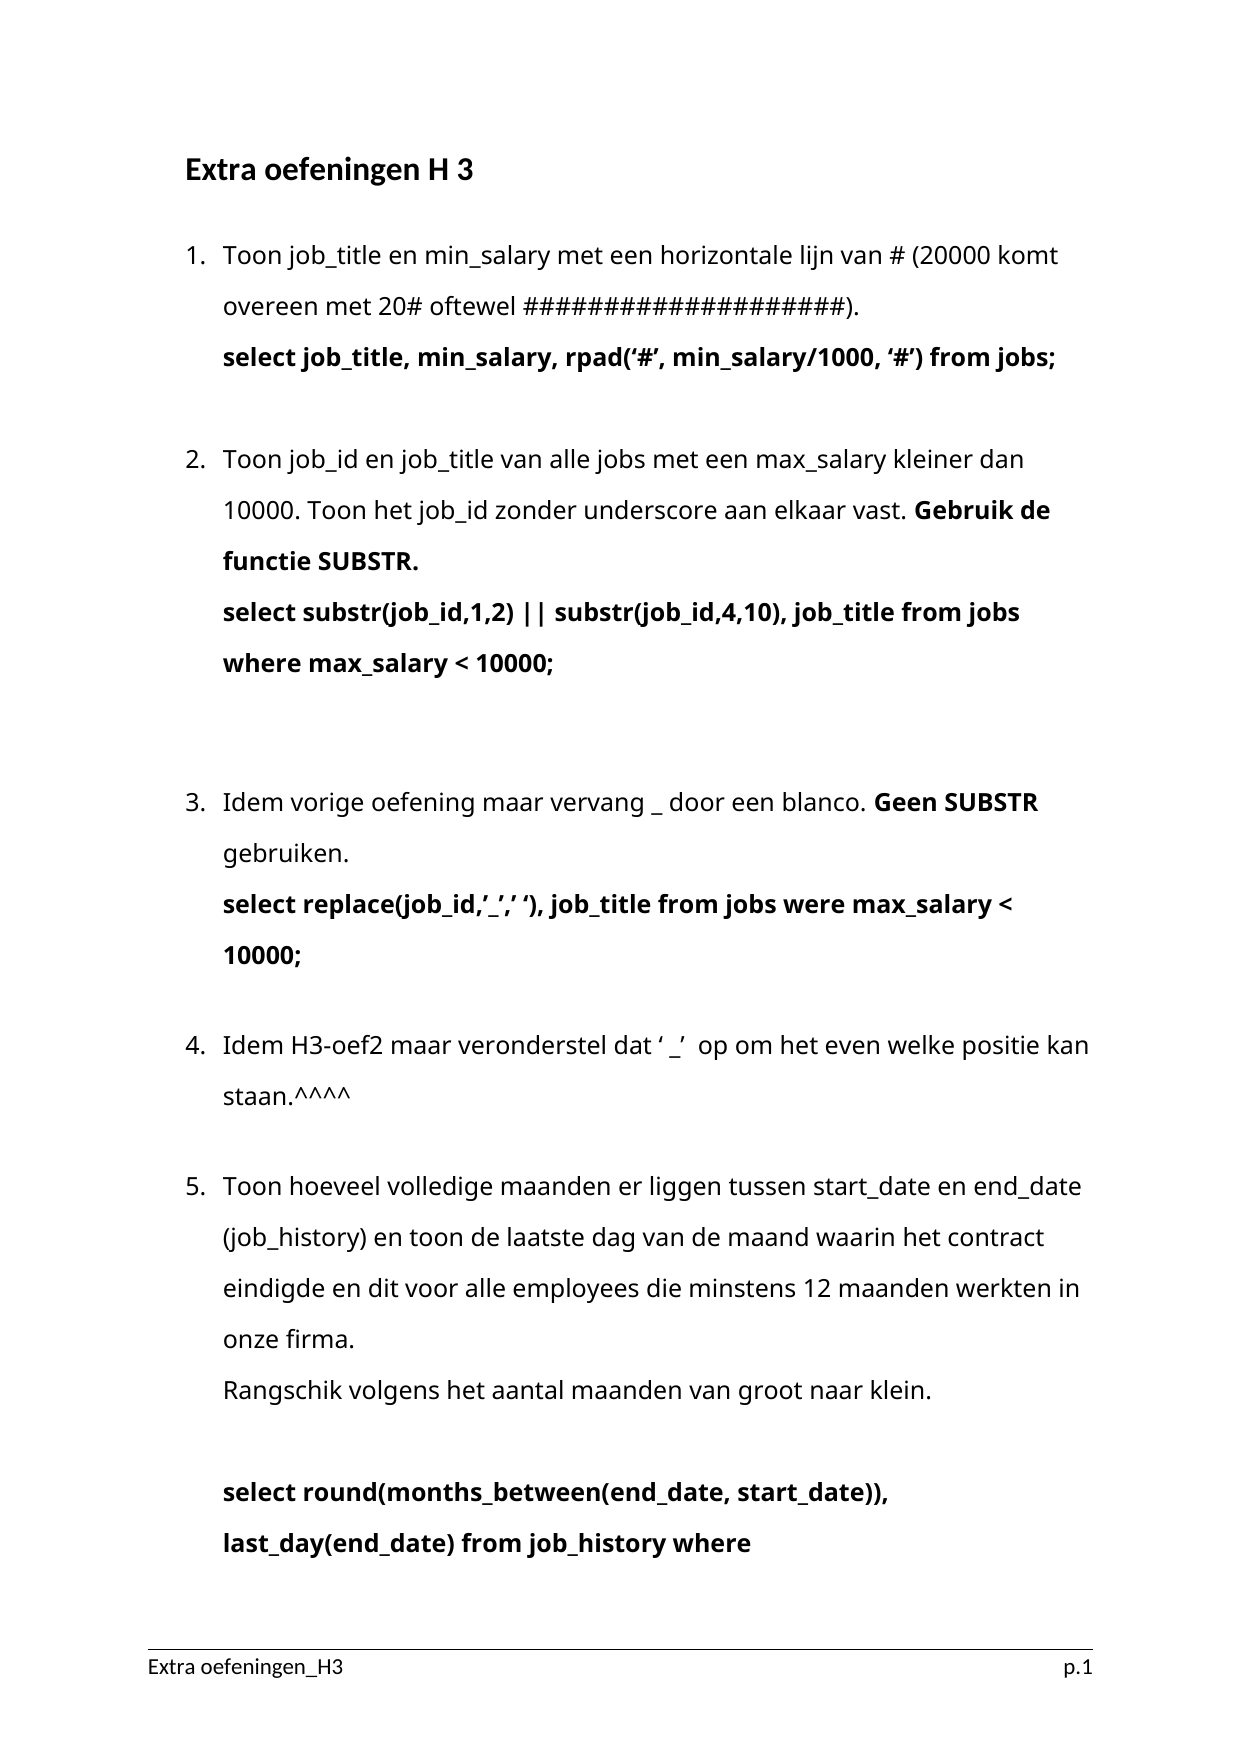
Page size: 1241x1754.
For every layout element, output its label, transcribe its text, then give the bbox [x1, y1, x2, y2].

list Idem vorige oefening maar vervang _ door een blanco. Geen SUBSTR gebruiken. [185, 784, 1093, 870]
list Toon job_title en min_salary met een horizontale lijn van # (20000 komt overeen met 20# oftewel ####################). select job_title, min_salary, rpad(‘#’, min_salary/1000, ‘#’) from jobs; [185, 237, 1093, 373]
list Toon hoeveel volledige maanden er liggen tussen start_date en end_date (job_history) en toon de laatste dag van de maand waarin het contract eindigde en dit voor alle employees die minstens 12 maanden werkten in onze firma. Rangschik volgens het aantal maanden van groot naar klein. [185, 1169, 1093, 1407]
list select replace(job_id,’_’,’ ‘), job_title from jobs were max_salary < 10000; [223, 887, 1093, 1014]
list Idem H3-oef2 maar veronderstel dat ‘ _’ op om het even welke positie kan staan.^^^^ [185, 1028, 1093, 1155]
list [223, 1424, 1093, 1560]
list Toon job_id en job_title van alle jobs met een max_salary kleiner dan 10000. Toon het job_id zonder underscore aan elkaar vast. Gebruik de functie SUBSTR. select substr(job_id,1,2) || substr(job_id,4,10), job_title from jobs where max_salary < 10000; [185, 442, 1093, 680]
text Extra oefeningen H 3 [185, 148, 1093, 218]
